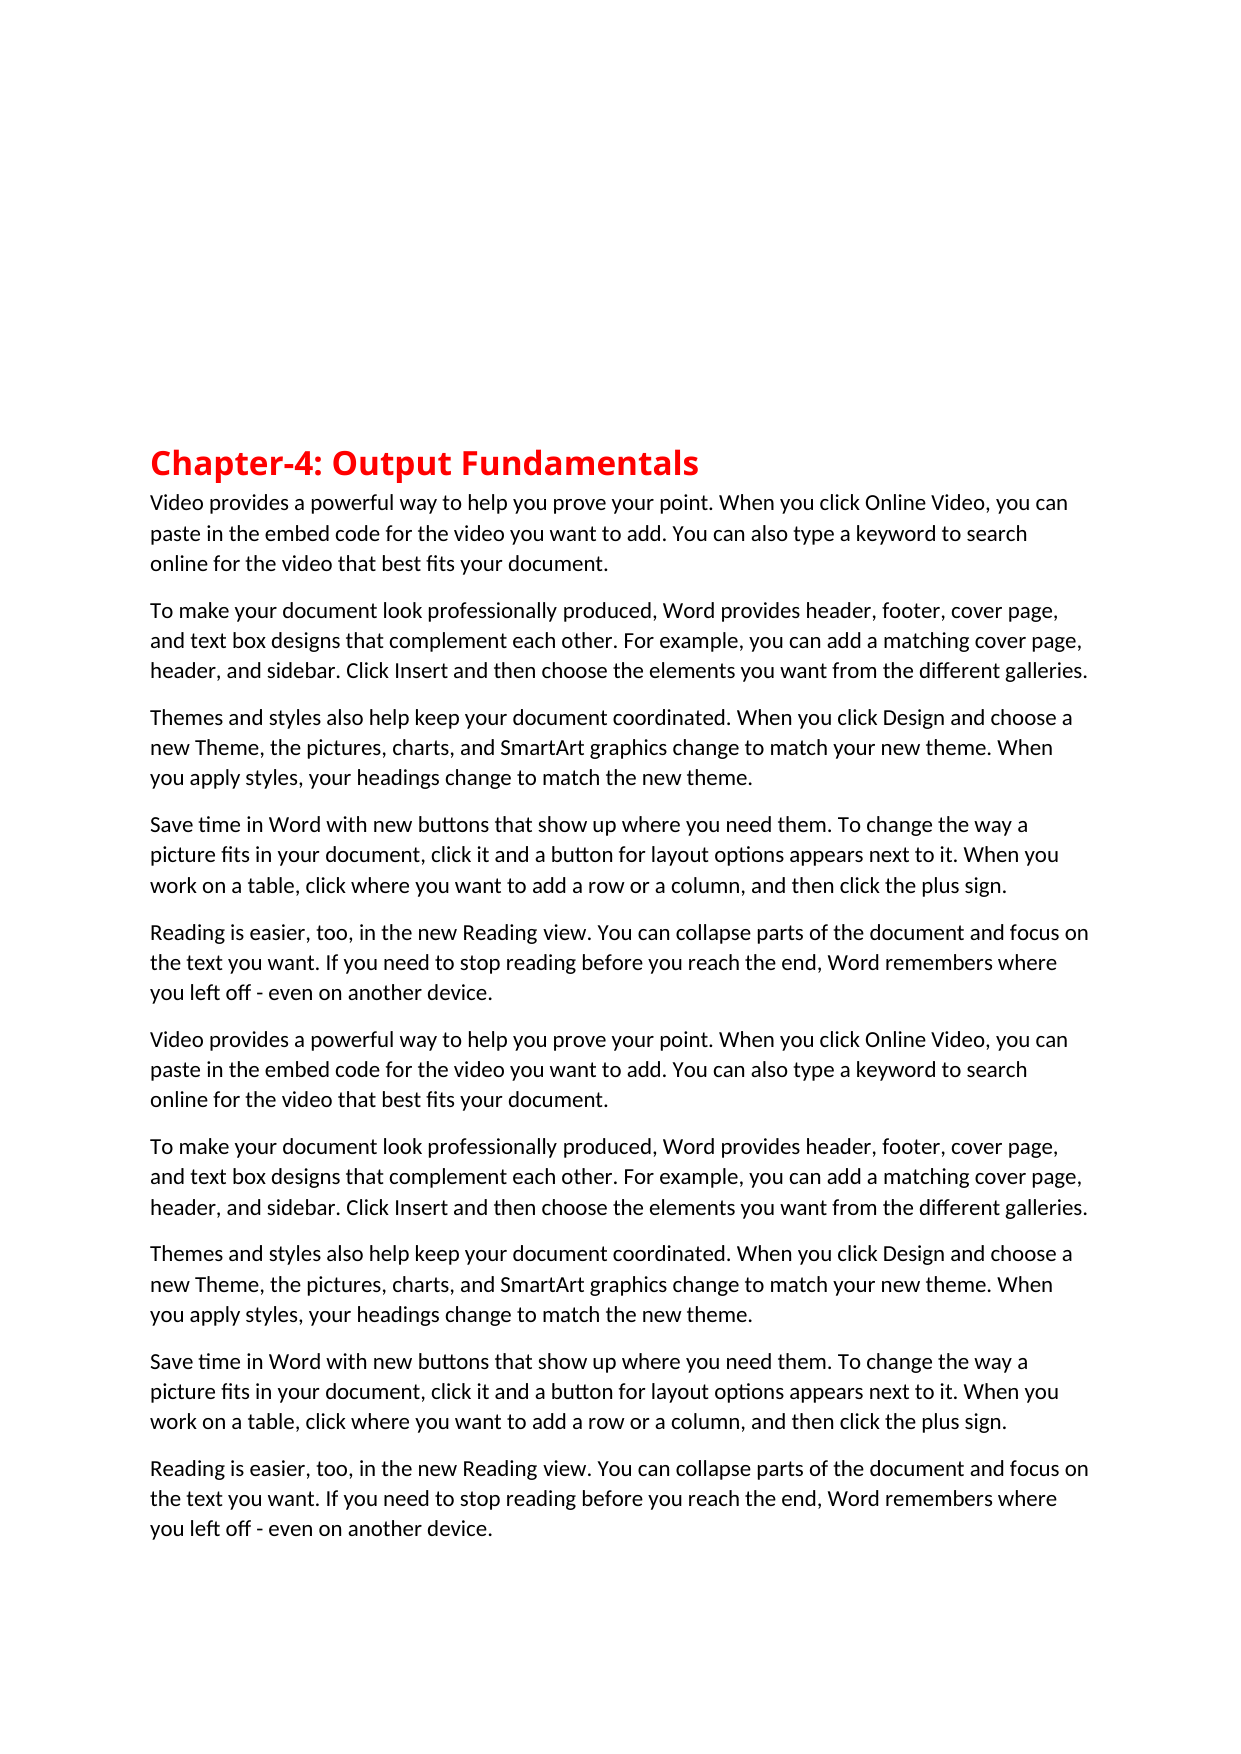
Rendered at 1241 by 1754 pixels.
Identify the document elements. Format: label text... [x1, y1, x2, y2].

text To make your document look professionally produced, Word provides header, footer, cover page, and text box designs that complement each other. For example, you can add a matching cover page, header, and sidebar. Click Insert and then choose the elements you want from the different galleries. [150, 596, 1090, 684]
text Video provides a powerful way to help you prove your point. When you click Online Video, you can paste in the embed code for the video you want to add. You can also type a keyword to search online for the video that best fits your document. [150, 1025, 1090, 1113]
subtitle Chapter-4: Output Fundamentals [150, 439, 1090, 485]
text Video provides a powerful way to help you prove your point. When you click Online Video, you can paste in the embed code for the video you want to add. You can also type a keyword to search online for the video that best fits your document. [150, 488, 1090, 577]
text Reading is easier, too, in the new Reading view. You can collapse parts of the document and focus on the text you want. If you need to stop reading before you reach the end, Word remembers where you left off - even on another device. [150, 918, 1090, 1006]
text To make your document look professionally produced, Word provides header, footer, cover page, and text box designs that complement each other. For example, you can add a matching cover page, header, and sidebar. Click Insert and then choose the elements you want from the different galleries. [150, 1132, 1090, 1221]
text Reading is easier, too, in the new Reading view. You can collapse parts of the document and focus on the text you want. If you need to stop reading before you reach the end, Word remembers where you left off - even on another device. [150, 1454, 1090, 1543]
